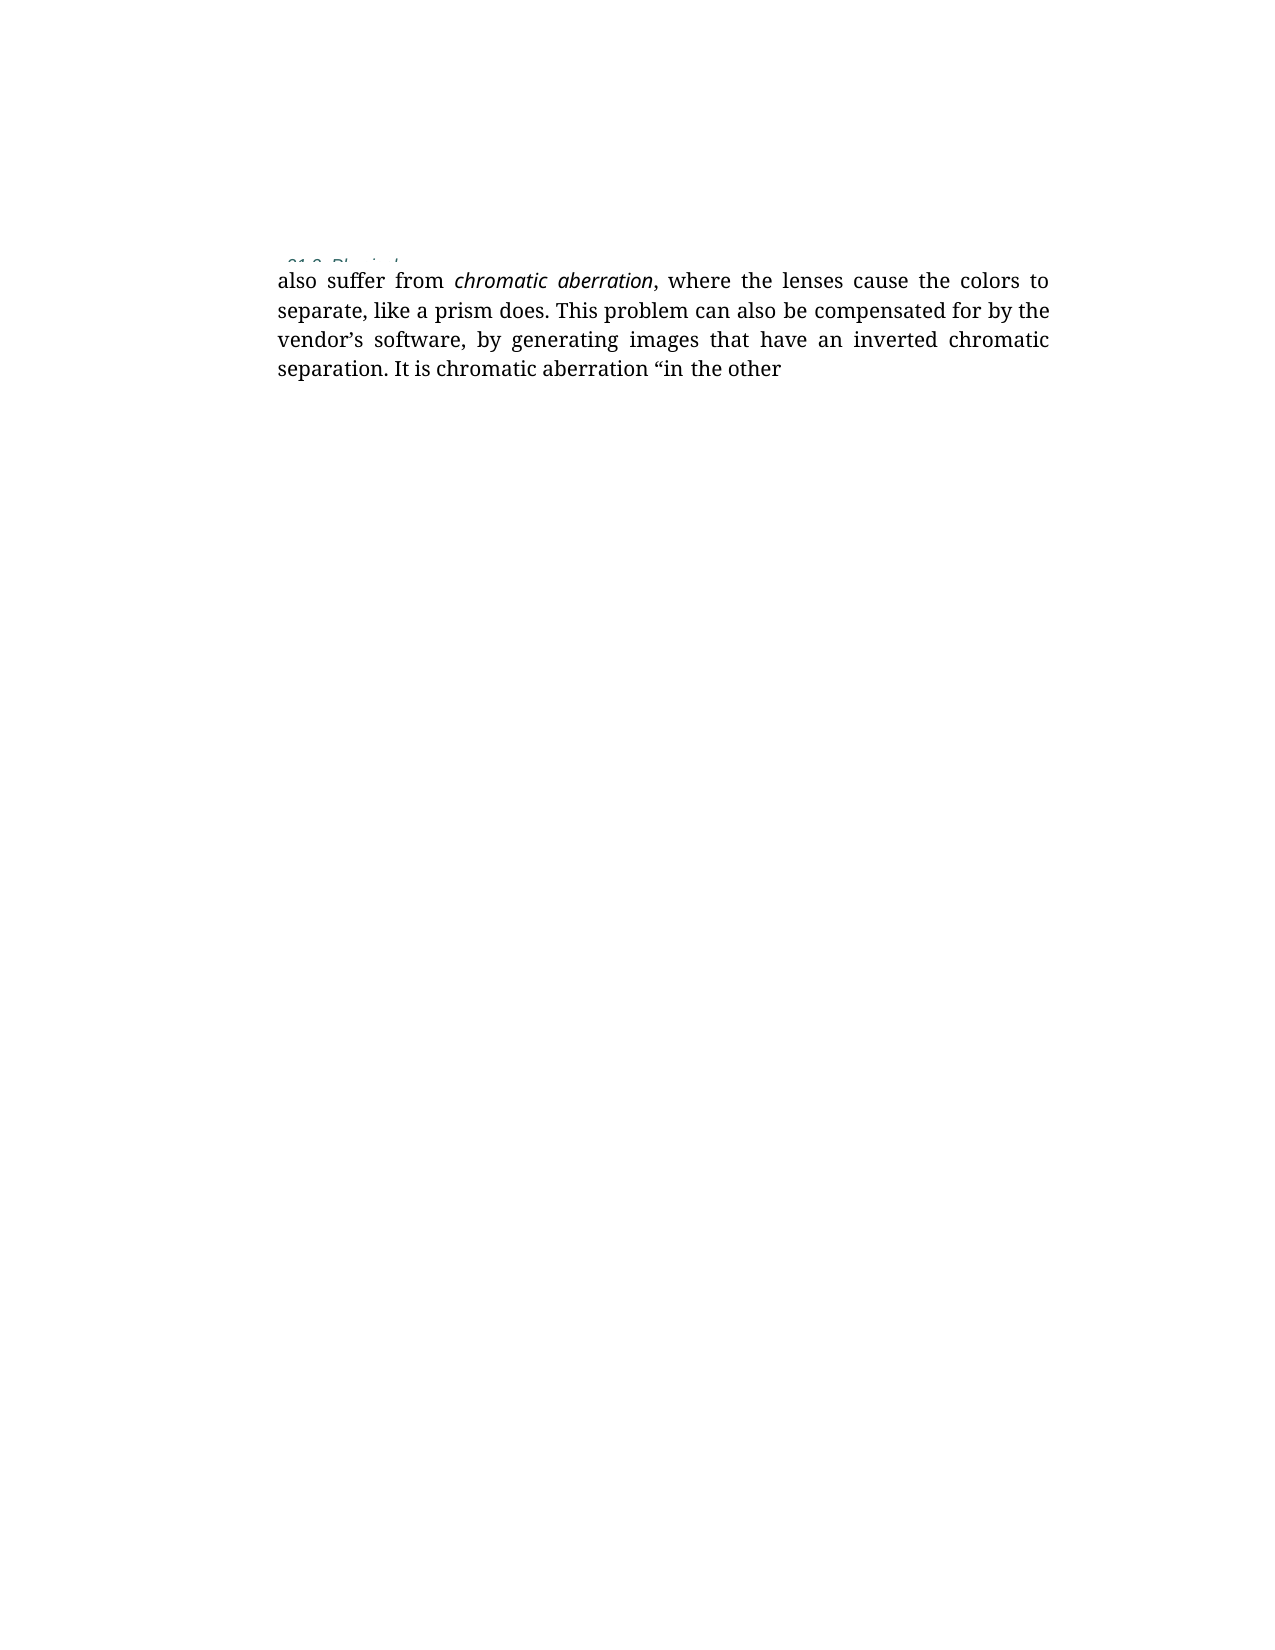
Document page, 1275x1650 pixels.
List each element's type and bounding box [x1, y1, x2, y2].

text [277, 267, 1050, 383]
